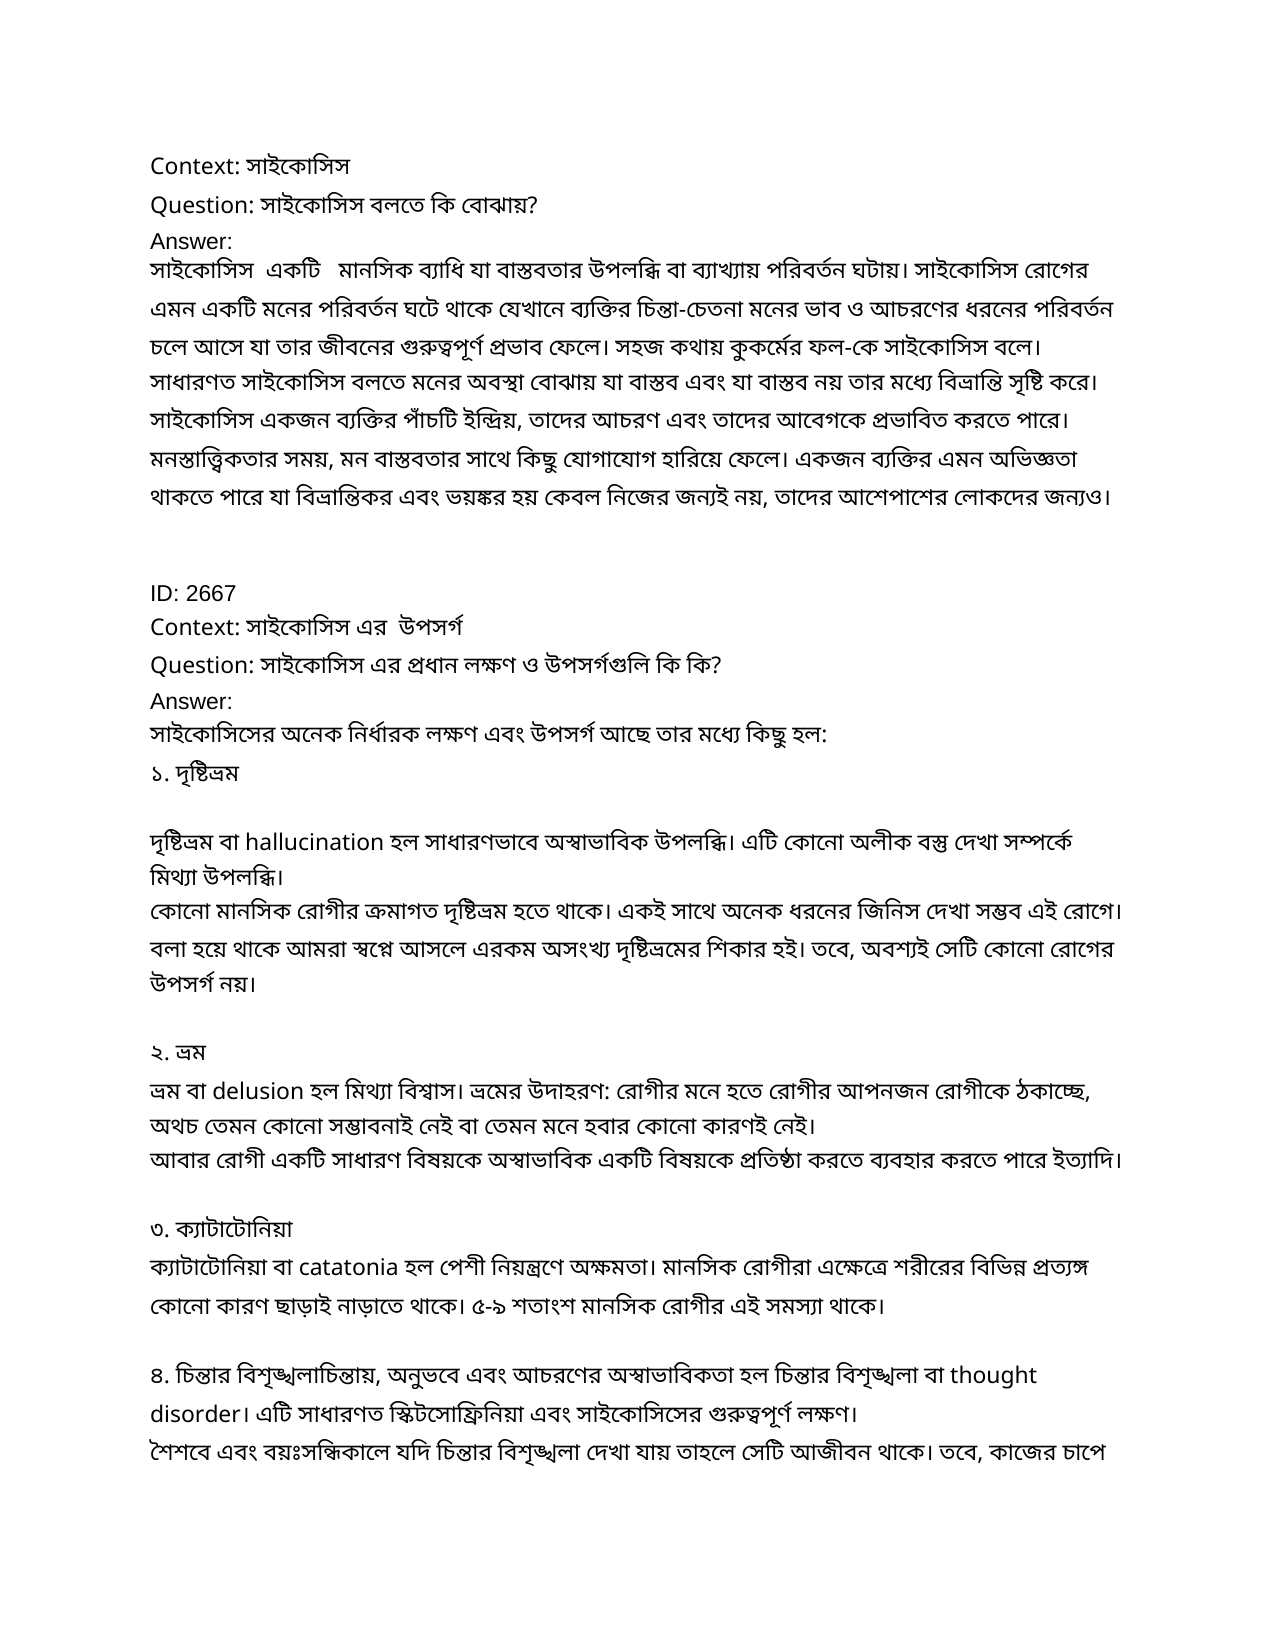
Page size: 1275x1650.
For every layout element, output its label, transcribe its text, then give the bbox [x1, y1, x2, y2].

text সাইকোসিস একটি মানসিক ব্যাধি যা বাস্তবতার উপলব্ধি বা ব্যাখ্যায় পরিবর্তন ঘটায়। সাইকোসিস রোগের এমন একটি মনের পরিবর্তন ঘটে থাকে যেখানে ব্যক্তির চিন্তা-চেতনা মনের ভাব ও আচরণের ধরনের পরিবর্তন চলে আসে যা তার জীবনের গুরুত্বপূর্ণ প্রভাব ফেলে। সহজ কথায় কুকর্মের ফল-কে সাইকোসিস বলে। সাধারণত সাইকোসিস বলতে মনের অবস্থা বোঝায় যা বাস্তব এবং যা বাস্তব নয় তার মধ্যে বিভ্রান্তি সৃষ্টি করে। সাইকোসিস একজন ব্যক্তির পাঁচটি ইন্দ্রিয়, তাদের আচরণ এবং তাদের আবেগকে প্রভাবিত করতে পারে। মনস্তাত্ত্বিকতার সময়, মন বাস্তবতার সাথে কিছু যোগাযোগ হারিয়ে ফেলে। একজন ব্যক্তির এমন অভিজ্ঞতা থাকতে পারে যা বিভ্রান্তিকর এবং ভয়ঙ্কর হয় কেবল নিজের জন্যই নয়, তাদের আশেপাশের লোকদের জন্যও। [150, 258, 1125, 515]
text ক্যাটাটোনিয়া বা catatonia হল পেশী নিয়ন্ত্রণে অক্ষমতা। মানসিক রোগীরা এক্ষেত্রে শরীরের বিভিন্ন প্রত্যঙ্গ কোনো কারণ ছাড়াই নাড়াতে থাকে। ৫-৯ শতাংশ মানসিক রোগীর এই সমস্যা থাকে। [150, 1251, 1125, 1324]
text ১. দৃষ্টিভ্রম [150, 757, 1125, 791]
text Answer: [150, 688, 1125, 714]
text দৃষ্টিভ্রম বা hallucination হল সাধারণভাবে অস্বাভাবিক উপলব্ধি। এটি কোনো অলীক বস্তু দেখা সম্পর্কে মিথ্যা উপলব্ধি। [150, 826, 1125, 894]
text বলা হয়ে থাকে আমরা স্বপ্নে আসলে এরকম অসংখ্য দৃষ্টিভ্রমের শিকার হই। তবে, অবশ্যই সেটি কোনো রোগের উপসর্গ নয়। [150, 933, 1125, 1002]
text Context: সাইকোসিস এর উপসর্গ [150, 611, 1125, 644]
text Question: সাইকোসিস বলতে কি বোঝায়? [150, 189, 1125, 223]
text Answer: [150, 228, 1125, 254]
text ২. ভ্রম [150, 1036, 1125, 1070]
text ভ্রম বা delusion হল মিথ্যা বিশ্বাস। ভ্রমের উদাহরণ: রোগীর মনে হতে রোগীর আপনজন রোগীকে ঠকাচ্ছে, অথচ তেমন কোনো সম্ভাবনাই নেই বা তেমন মনে হবার কোনো কারণই নেই। [150, 1075, 1125, 1143]
text ৩. ক্যাটাটোনিয়া [150, 1212, 1125, 1246]
text ৪. চিন্তার বিশৃঙ্খলাচিন্তায়, অনুভবে এবং আচরণের অস্বাভাবিকতা হল চিন্তার বিশৃঙ্খলা বা thought disorder। এটি সাধারণত স্কিটসোফ্রিনিয়া এবং সাইকোসিসের গুরুত্বপূর্ণ লক্ষণ। [150, 1359, 1125, 1431]
text ID: 2667 [150, 580, 1125, 607]
text Context: সাইকোসিস [150, 150, 1125, 184]
text Question: সাইকোসিস এর প্রধান লক্ষণ ও উপসর্গগুলি কি কি? [150, 649, 1125, 683]
text আবার রোগী একটি সাধারণ বিষয়কে অস্বাভাবিক একটি বিষয়কে প্রতিষ্ঠা করতে ব্যবহার করতে পারে ইত্যাদি। [150, 1148, 1125, 1178]
text সাইকোসিসের অনেক নির্ধারক লক্ষণ এবং উপসর্গ আছে তার মধ্যে কিছু হল: [150, 718, 1125, 752]
text কোনো মানসিক রোগীর ক্রমাগত দৃষ্টিভ্রম হতে থাকে। একই সাথে অনেক ধরনের জিনিস দেখা সম্ভব এই রোগে। [150, 899, 1125, 929]
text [150, 1436, 1125, 1470]
